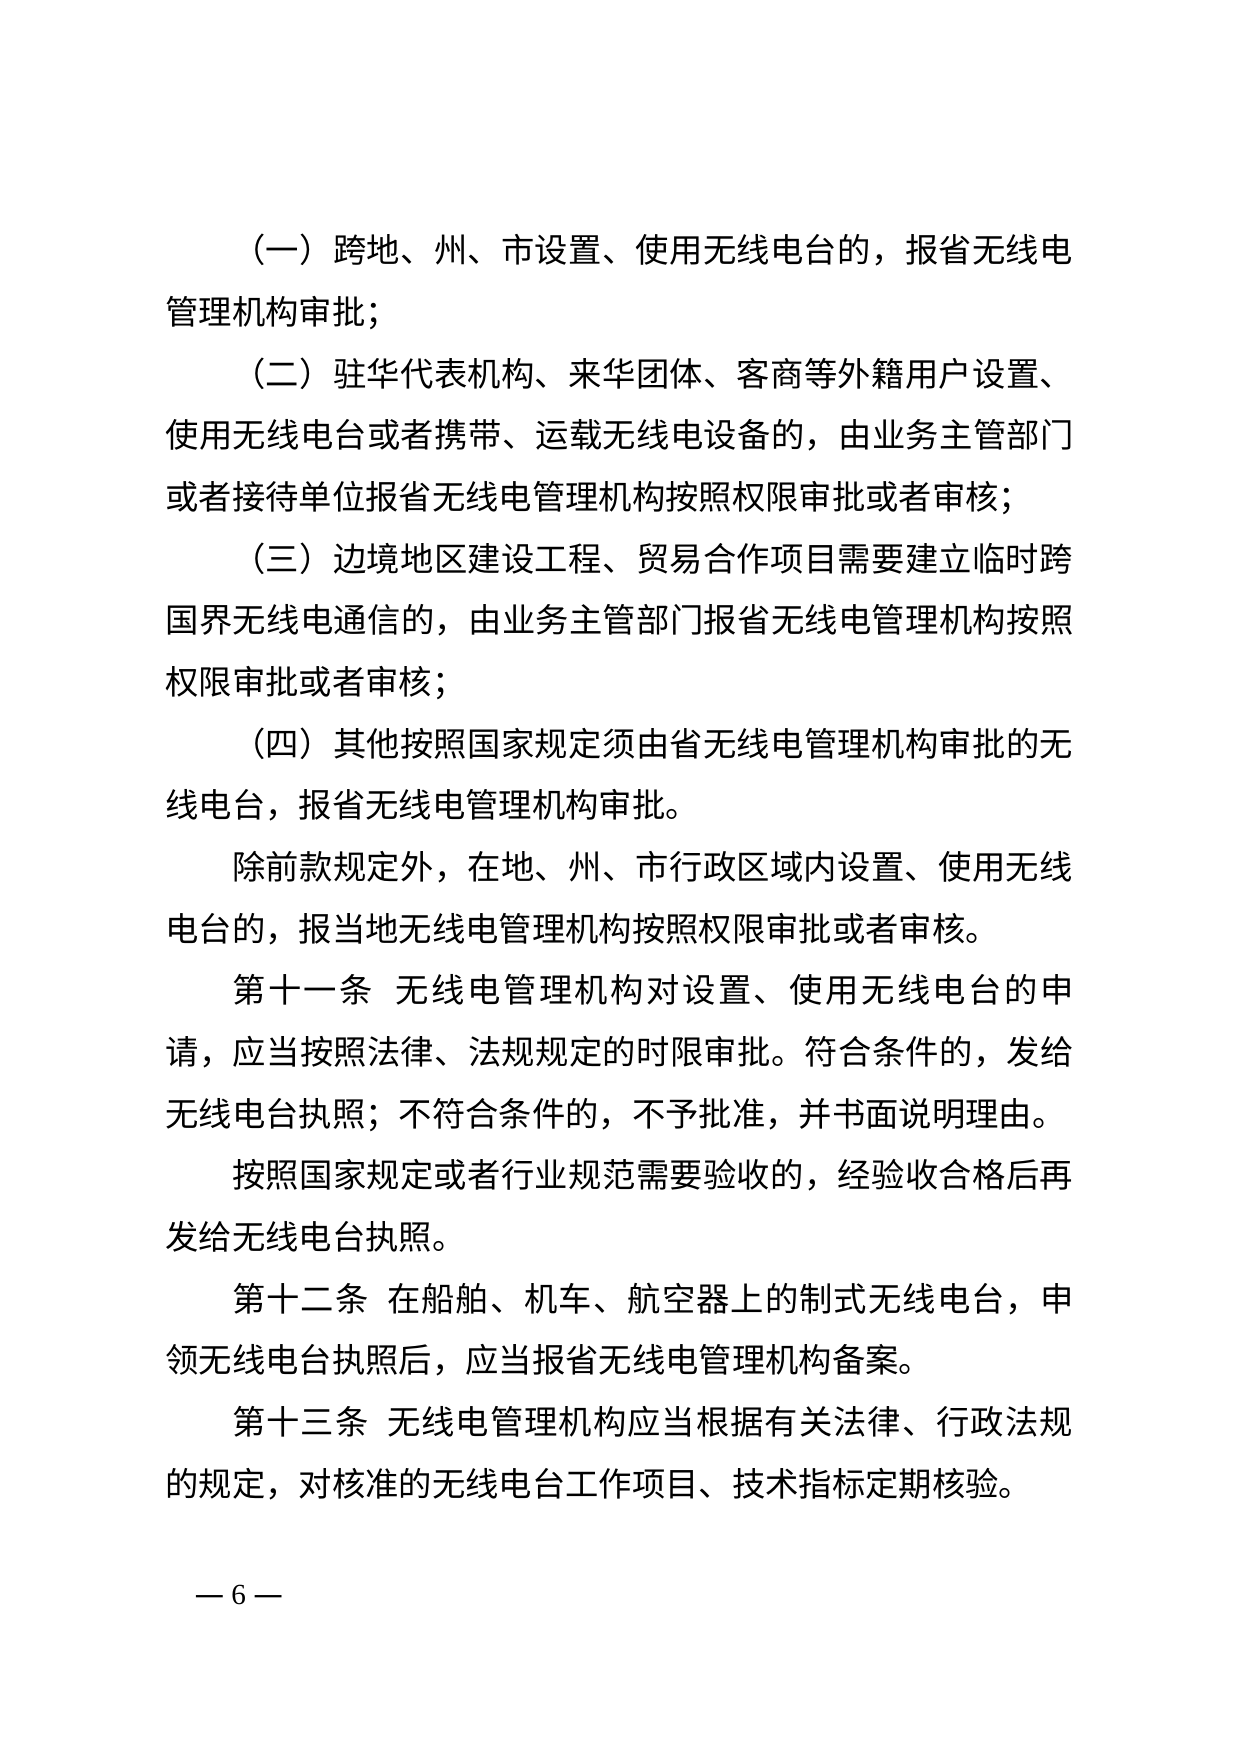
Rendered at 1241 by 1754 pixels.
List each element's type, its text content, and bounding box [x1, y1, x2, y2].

text 第十一条 无线电管理机构对设置、使用无线电台的申请，应当按照法律、法规规定的时限审批。符合条件的，发给无线电台执照；不符合条件的，不予批准，并书面说明理由。 [165, 954, 1075, 1139]
text （三）边境地区建设工程、贸易合作项目需要建立临时跨国界无线电通信的，由业务主管部门报省无线电管理机构按照权限审批或者审核； [165, 522, 1075, 707]
text 除前款规定外，在地、州、市行政区域内设置、使用无线电台的，报当地无线电管理机构按照权限审批或者审核。 [165, 830, 1075, 954]
text （二）驻华代表机构、来华团体、客商等外籍用户设置、使用无线电台或者携带、运载无线电设备的，由业务主管部门或者接待单位报省无线电管理机构按照权限审批或者审核； [165, 337, 1075, 522]
text 按照国家规定或者行业规范需要验收的，经验收合格后再发给无线电台执照。 [165, 1139, 1075, 1262]
text 第十二条 在船舶、机车、航空器上的制式无线电台，申领无线电台执照后，应当报省无线电管理机构备案。 [165, 1262, 1075, 1385]
text （一）跨地、州、市设置、使用无线电台的，报省无线电管理机构审批； [165, 214, 1075, 337]
text 第十三条 无线电管理机构应当根据有关法律、行政法规的规定，对核准的无线电台工作项目、技术指标定期核验。 [165, 1385, 1075, 1509]
text （四）其他按照国家规定须由省无线电管理机构审批的无线电台，报省无线电管理机构审批。 [165, 707, 1075, 830]
